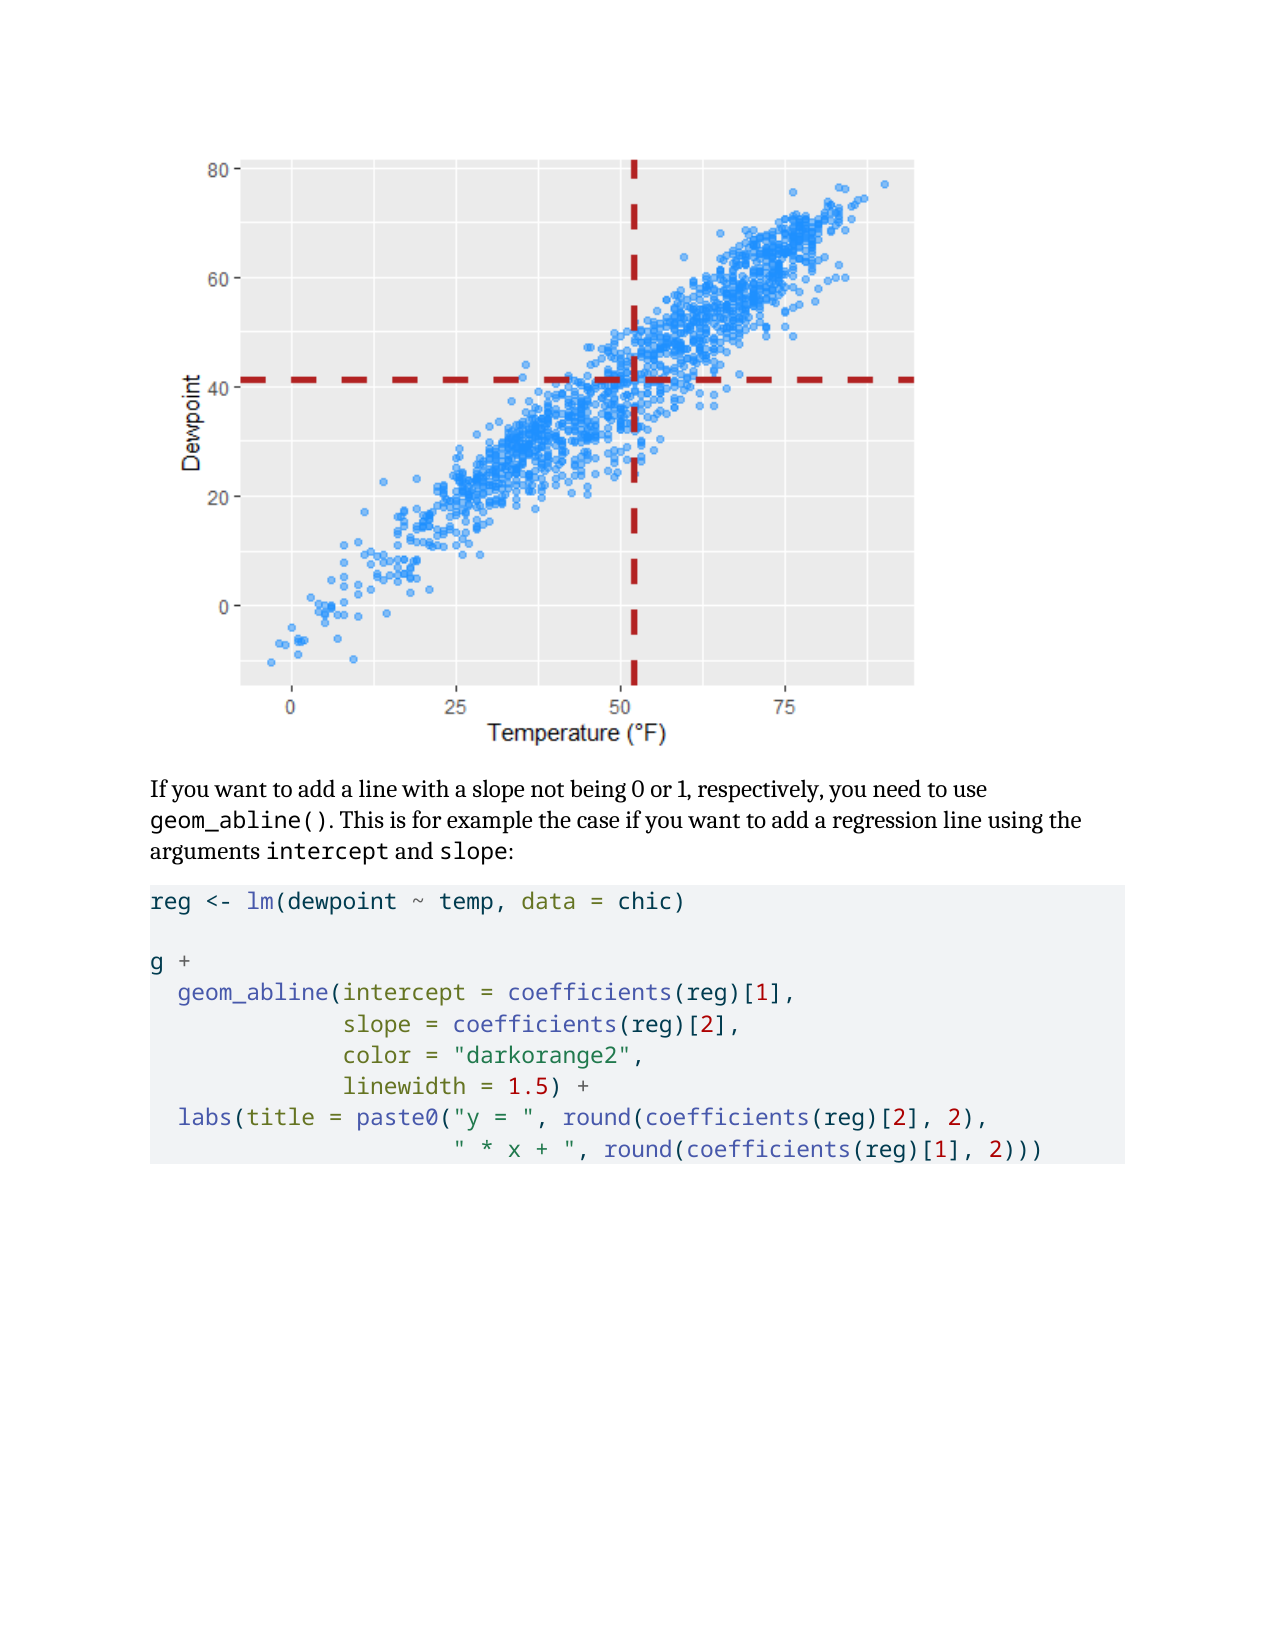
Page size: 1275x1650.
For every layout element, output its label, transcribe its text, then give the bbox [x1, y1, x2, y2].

text If you want to add a line with a slope not being 0 or 1, respectively, you need to use geom_abline(). This is for example the case if you want to add a regression line using the arguments intercept and slope: [150, 775, 1125, 866]
picture [168, 150, 927, 757]
text reg <- lm(dewpoint ~ temp, data = chic) g + geom_abline(intercept = coefficients(reg)[1], slope = coefficients(reg)[2], color = "darkorange2", linewidth = 1.5) + labs(title = paste0("y = ", round(coefficients(reg)[2], 2), " * x + ", round(coefficients(reg)[1], 2))) [150, 885, 1125, 1164]
